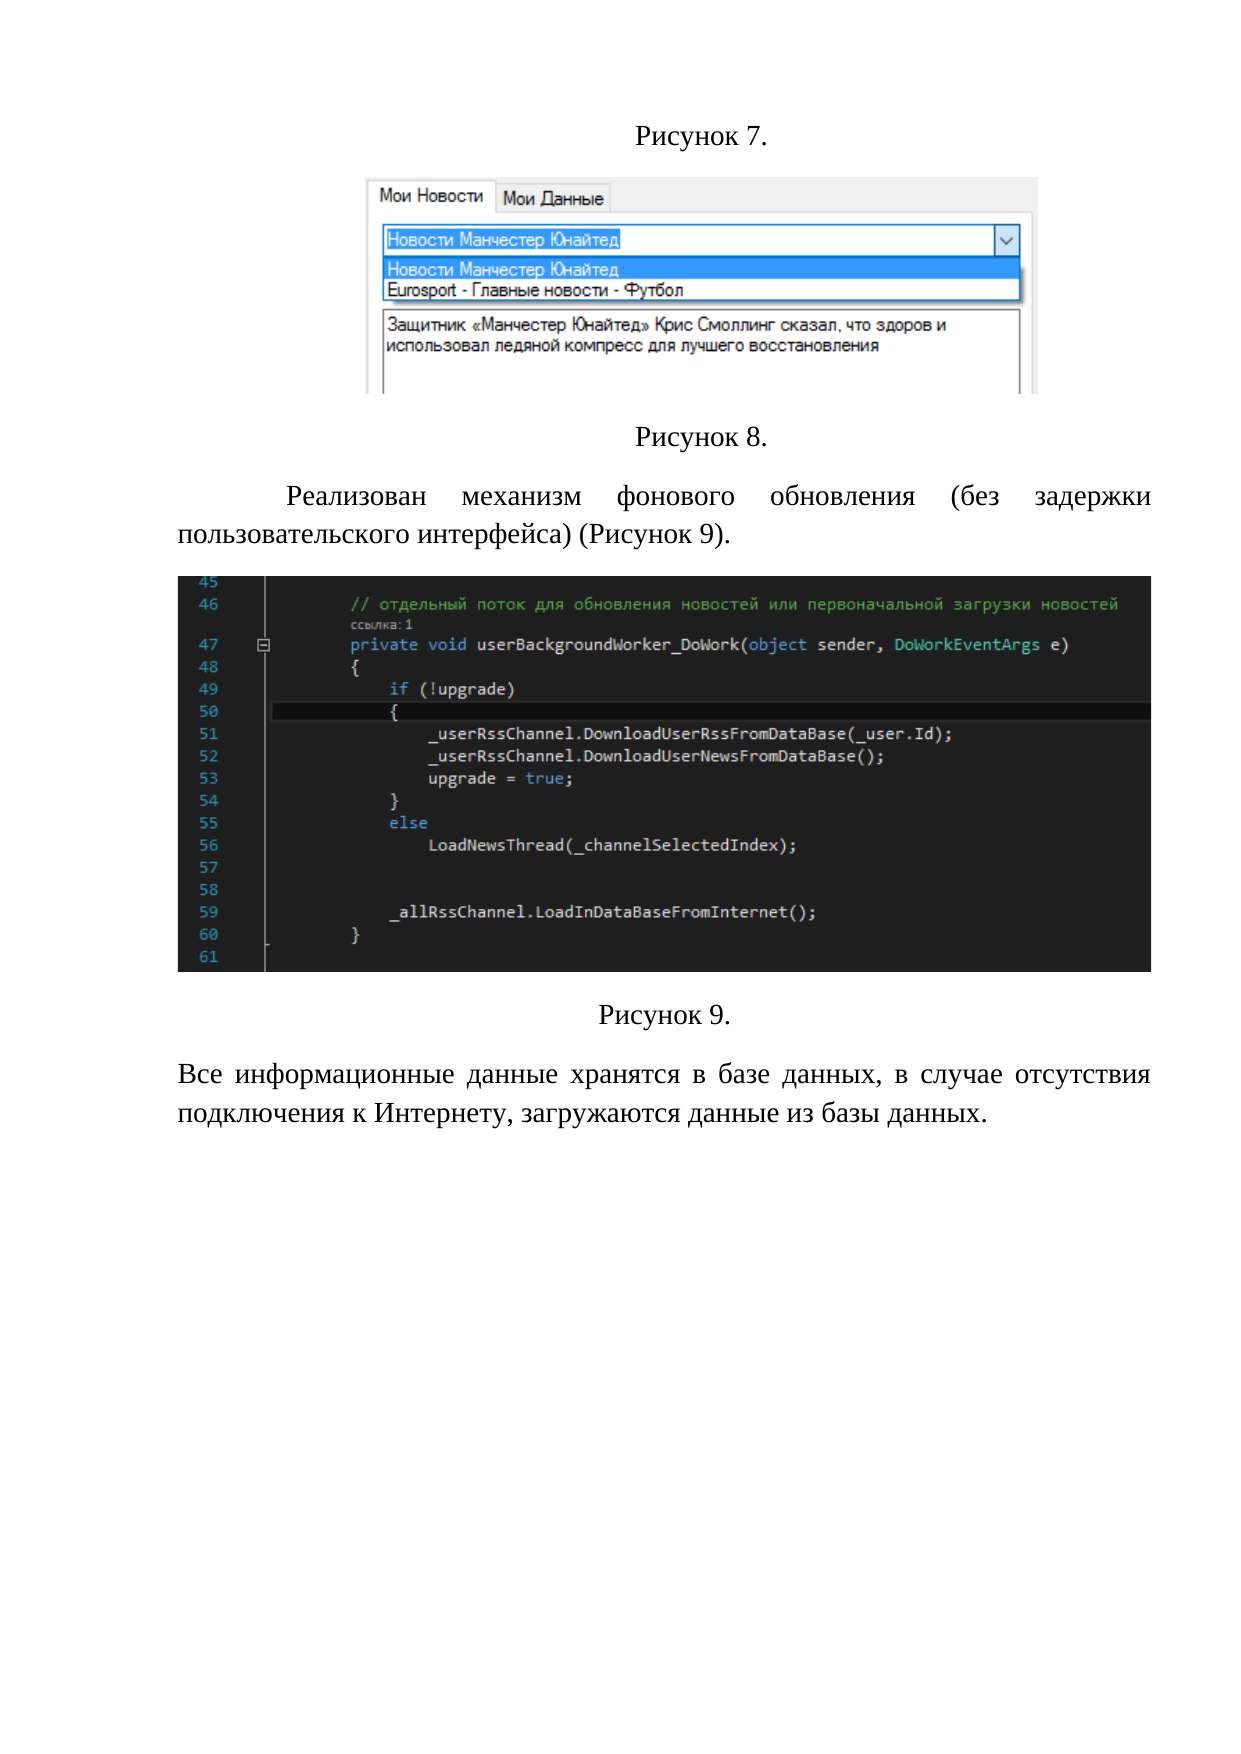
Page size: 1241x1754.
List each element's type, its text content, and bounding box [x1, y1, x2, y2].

text Рисунок 7. [177, 118, 1152, 152]
text Реализован механизм фонового обновления (без задержки пользовательского интерфейса) (Рисунок 9). [177, 478, 1152, 550]
text Все информационные данные хранятся в базе данных, в случае отсутствия подключения к Интернету, загружаются данные из базы данных. [177, 1056, 1152, 1128]
picture [364, 177, 1038, 394]
text Рисунок 8. [177, 419, 1152, 452]
picture [177, 576, 1152, 972]
text Рисунок 9. [177, 997, 1152, 1031]
